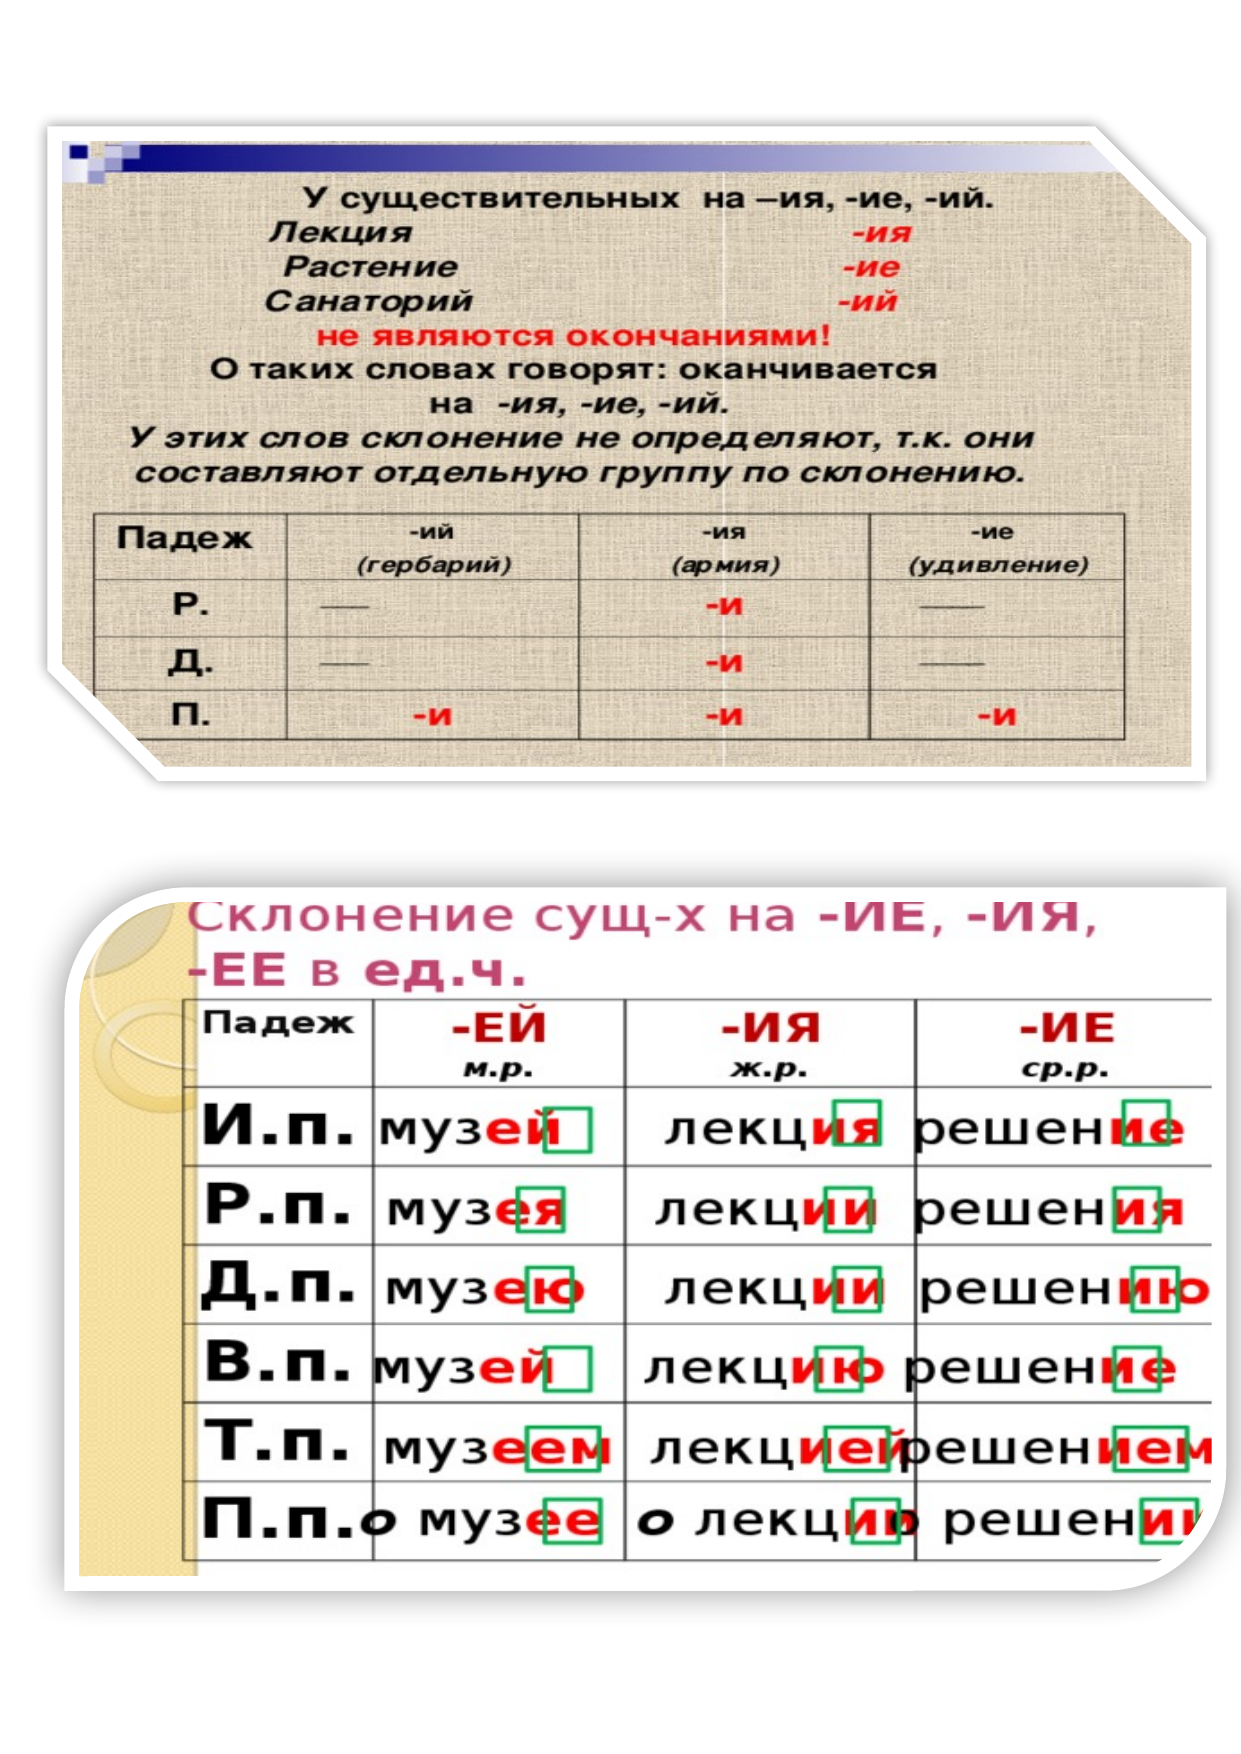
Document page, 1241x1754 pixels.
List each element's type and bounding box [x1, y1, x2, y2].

picture [80, 902, 1211, 1576]
picture [62, 141, 1191, 766]
